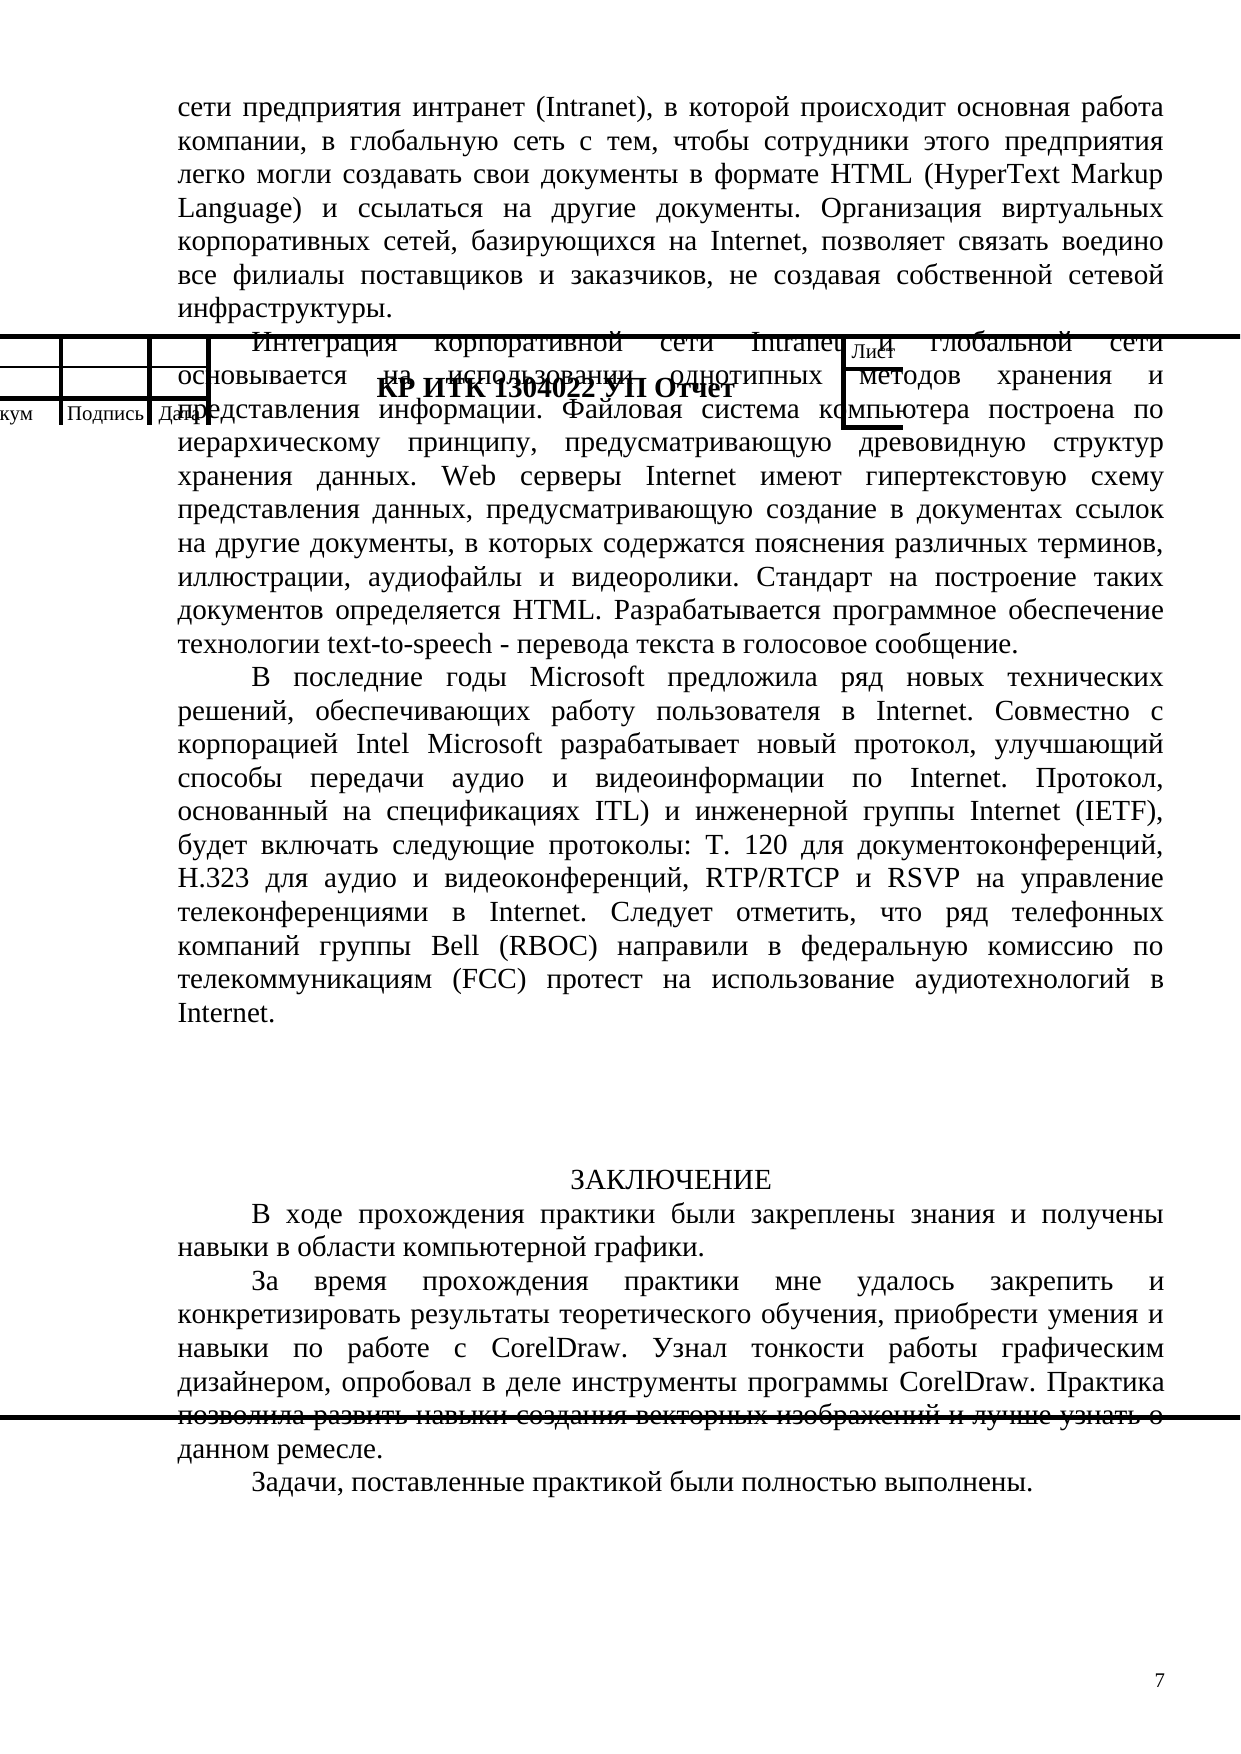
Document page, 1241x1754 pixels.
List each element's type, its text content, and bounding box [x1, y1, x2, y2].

text ЗАКЛЮЧЕНИЕ [177, 1162, 1164, 1196]
text В последние годы Microsoft предложила ряд новых технических решений, обеспечивающих работу пользователя в Internet. Совместно с корпорацией Intel Microsoft разрабатывает новый протокол, улучшающий способы передачи аудио и видеоинформации по Internet. Протокол, основанный на спецификациях ITL) и инженерной группы Internet (IETF), будет включать следующие протоколы: Т. 120 для документоконференций, Н.323 для аудио и видеоконференций, RTP/RTCP и RSVP на управление телеконференциями в Internet. Следует отметить, что ряд телефонных компаний группы Bell (RBOC) направили в федеральную комиссию по телекоммуникациям (FCC) протест на использование аудиотехнологий в Internet. [177, 659, 1164, 1028]
text За время прохождения практики мне удалось закрепить и конкретизировать результаты теоретического обучения, приобрести умения и навыки по работе с CorelDraw. Узнал тонкости работы графическим дизайнером, опробовал в деле инструменты программы CorelDraw. Практика позволила развить навыки создания векторных изображений и лучше узнать о данном ремесле. [177, 1263, 1164, 1464]
text Интеграция корпоративной сети Intranet и глобальной сети основывается на использовании однотипных методов хранения и представления информации. Файловая система компьютера построена по иерархическому принципу, предусматривающую древовидную структур хранения данных. Web серверы Internet имеют гипертекстовую схему представления данных, предусматривающую создание в документах ссылок на другие документы, в которых содержатся пояснения различных терминов, иллюстрации, аудиофайлы и видеоролики. Стандарт на построение таких документов определяется HTML. Разрабатывается программное обеспечение технологии text-to-speech - перевода текста в голосовое сообщение. [177, 324, 1164, 659]
text Задачи, поставленные практикой были полностью выполнены. [177, 1464, 1164, 1498]
text В ходе прохождения практики были закреплены знания и получены навыки в области компьютерной графики. [177, 1196, 1164, 1263]
